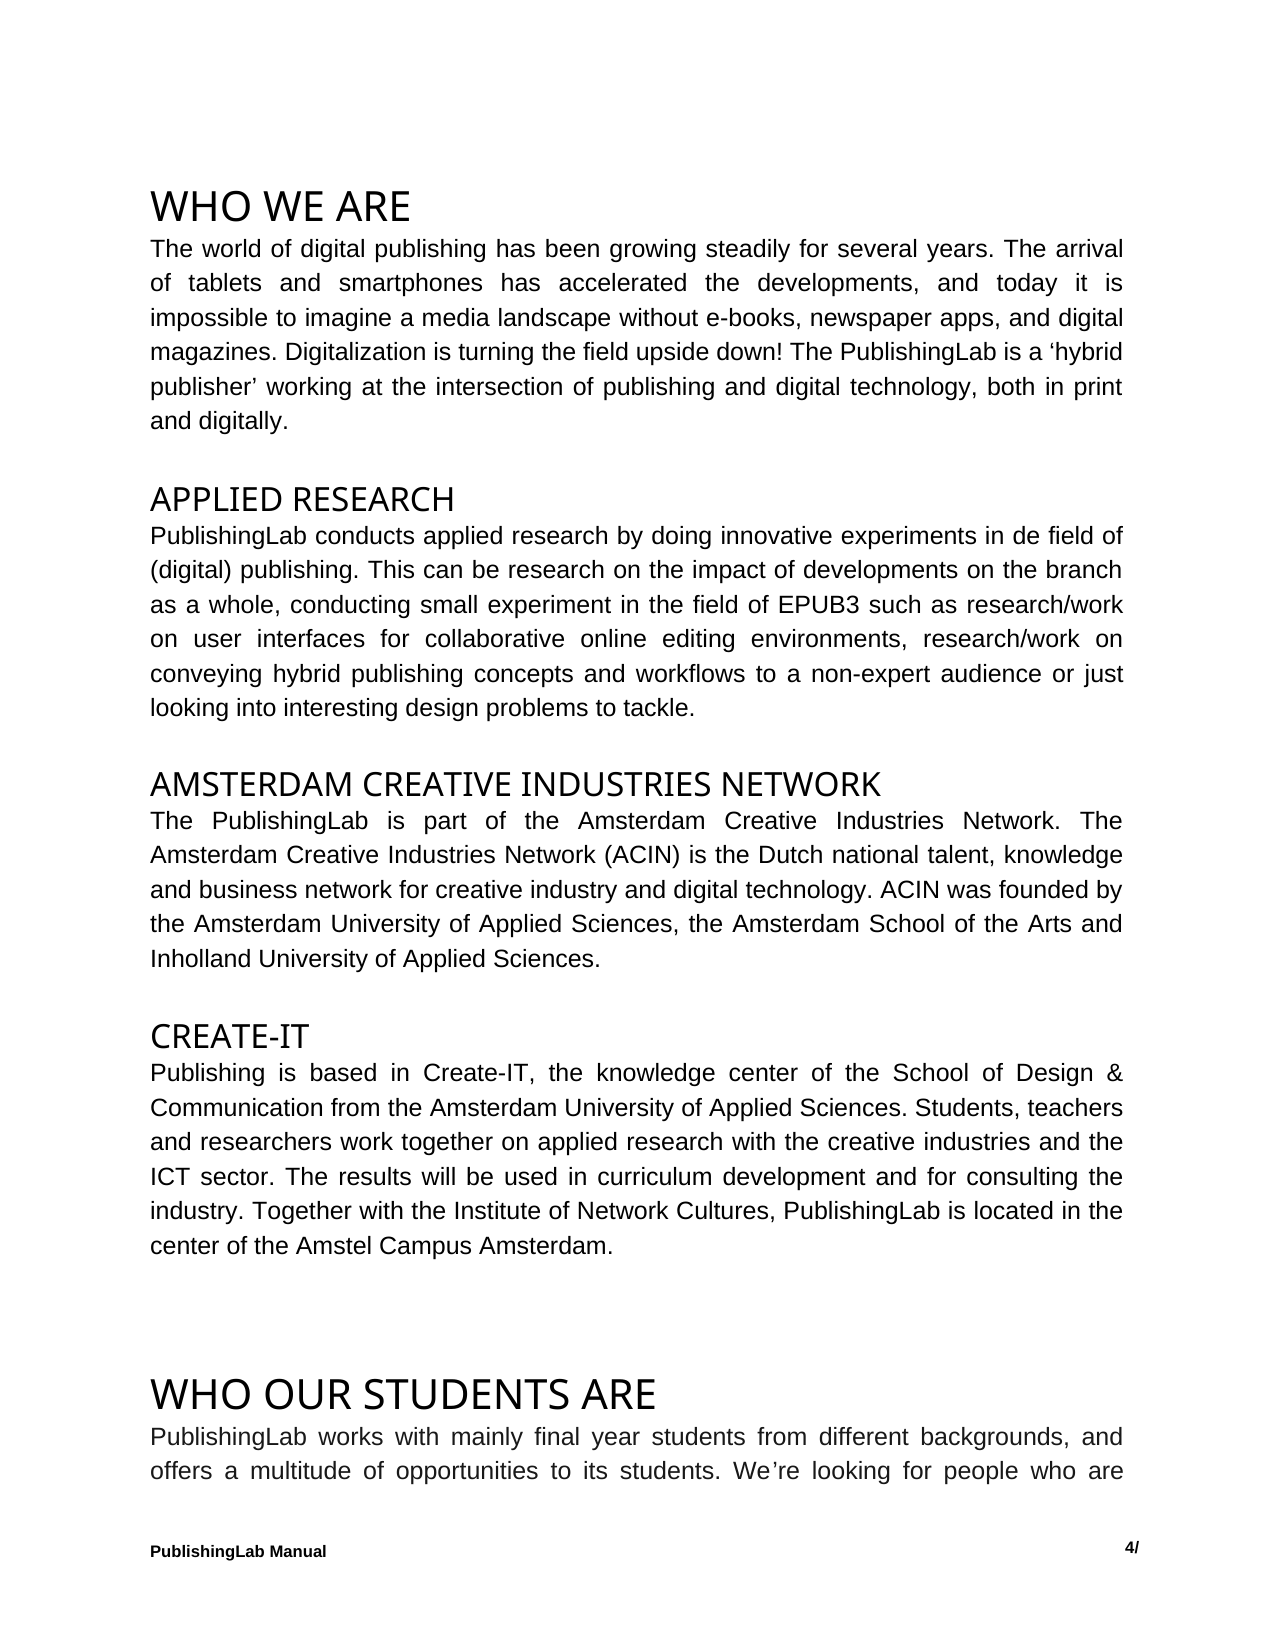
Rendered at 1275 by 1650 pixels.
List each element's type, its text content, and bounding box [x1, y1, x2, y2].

text The PublishingLab is part of the Amsterdam Creative Industries Network. The Amsterdam Creative Industries Network (ACIN) is the Dutch national talent, knowledge and business network for creative industry and digital technology. ACIN was founded by the Amsterdam University of Applied Sciences, the Amsterdam School of the Arts and Inholland University of Applied Sciences. [150, 806, 1125, 973]
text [150, 1422, 1125, 1485]
subtitle APPLIED RESEARCH [150, 475, 1125, 521]
text The world of digital publishing has been growing steadily for several years. The arrival of tablets and smartphones has accelerated the developments, and today it is impossible to imagine a media landscape without e-books, newspaper apps, and digital magazines. Digitalization is turning the field upside down! The PublishingLab is a ‘hybrid publisher’ working at the intersection of publishing and digital technology, both in print and digitally. [150, 234, 1125, 435]
subtitle CREATE-IT [150, 1013, 1125, 1058]
text Publishing is based in Create-IT, the knowledge center of the School of Design & Communication from the Amsterdam University of Applied Sciences. Students, teachers and researchers work together on applied research with the creative industries and the ICT sector. The results will be used in curriculum development and for consulting the industry. Together with the Institute of Network Cultures, PublishingLab is located in the center of the Amstel Campus Amsterdam. [150, 1058, 1125, 1259]
subtitle AMSTERDAM CREATIVE INDUSTRIES NETWORK [150, 761, 1125, 806]
text PublishingLab conducts applied research by doing innovative experiments in de field of (digital) publishing. This can be research on the impact of developments on the branch as a whole, conducting small experiment in the field of EPUB3 such as research/work on user interfaces for collaborative online editing environments, research/work on conveying hybrid publishing concepts and workflows to a non-expert audience or just looking into interesting design problems to tackle. [150, 521, 1125, 722]
subtitle WHO OUR STUDENTS ARE [150, 1365, 1125, 1422]
subtitle WHO WE ARE [150, 177, 1125, 234]
